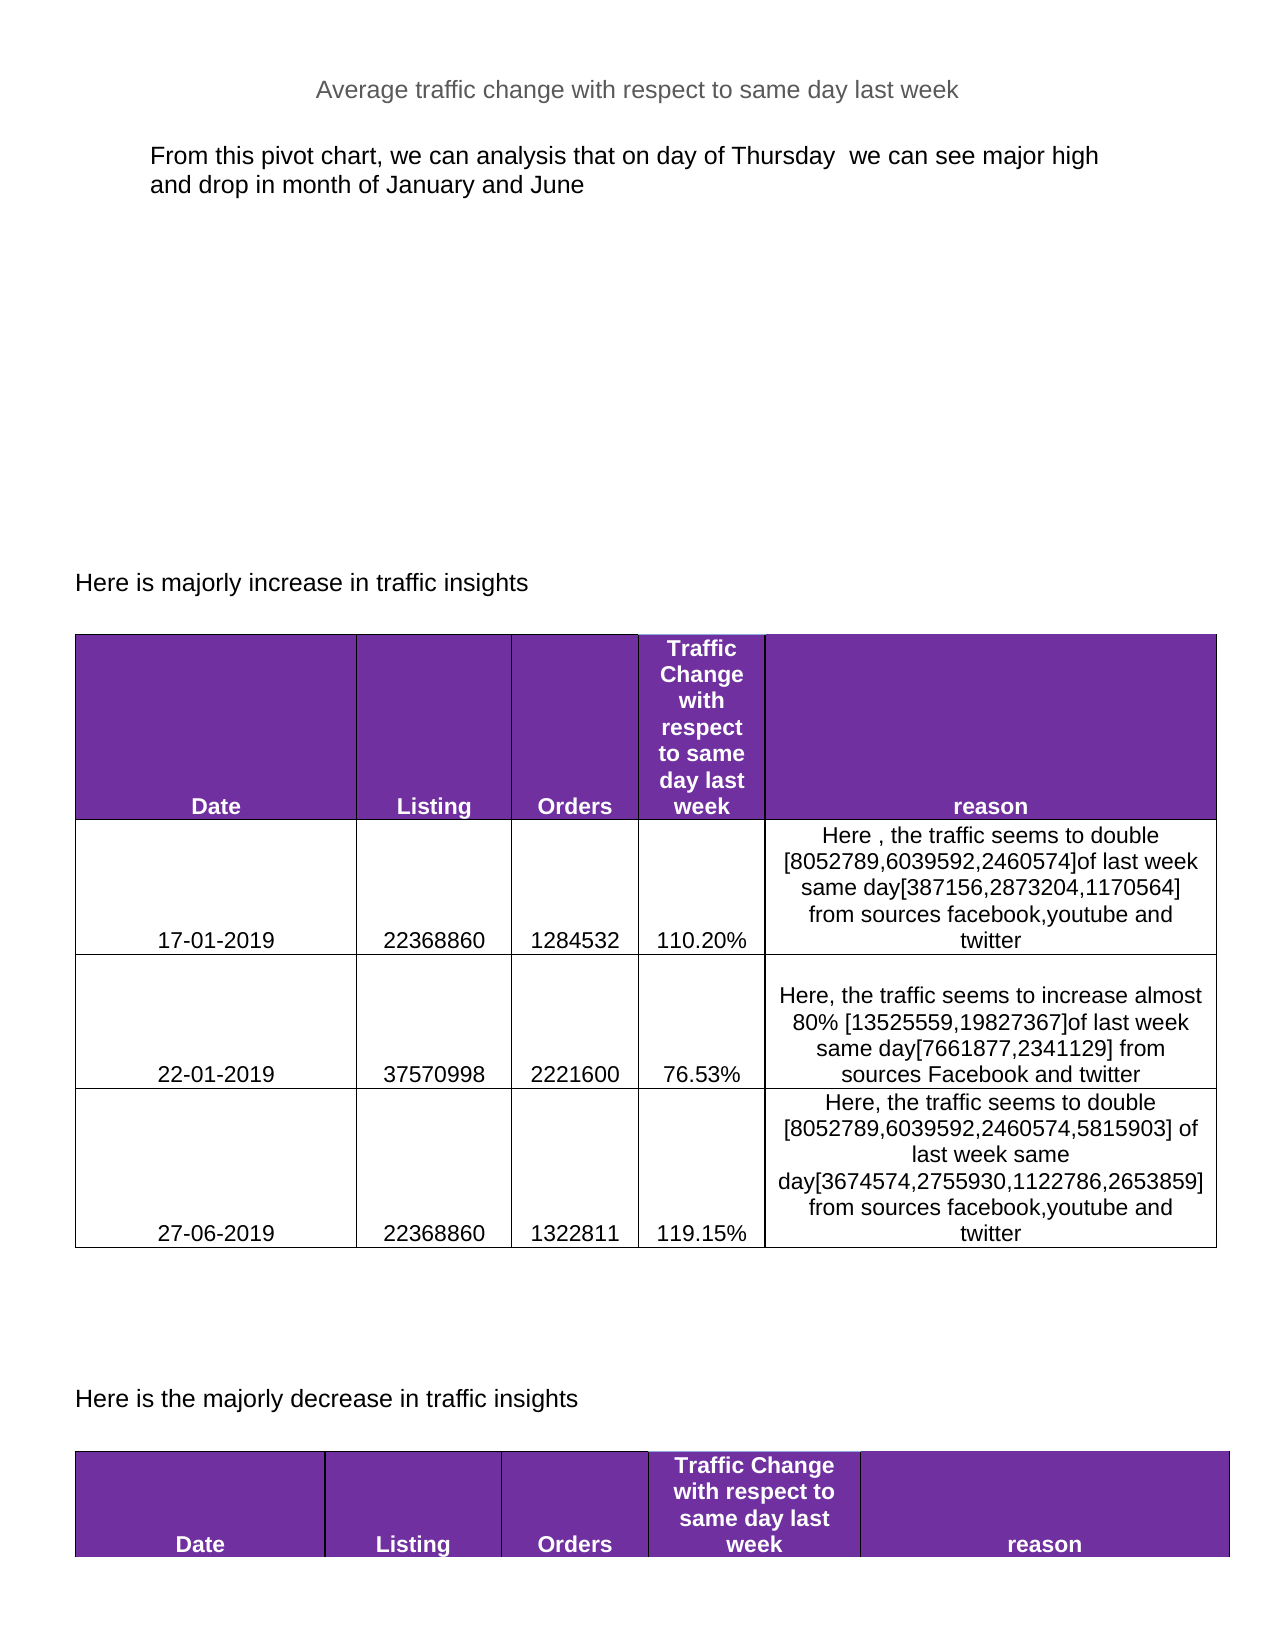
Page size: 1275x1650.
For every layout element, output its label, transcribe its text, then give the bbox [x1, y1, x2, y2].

table_cell 22-01-2019 [76, 955, 356, 1088]
table_header Traffic Change with respect to same day last week [639, 635, 764, 819]
text Here is the majorly decrease in traffic insights [75, 1384, 1125, 1413]
table_cell 37570998 [357, 955, 511, 1088]
table_header Traffic Change with respect to same day last week [649, 1452, 860, 1557]
table_header Date [76, 1452, 324, 1557]
table_cell 119.15% [639, 1089, 764, 1247]
table_cell 1284532 [512, 820, 638, 953]
table_header reason [861, 1451, 1229, 1557]
table_cell 76.53% [639, 955, 764, 1088]
table_cell 27-06-2019 [76, 1089, 356, 1247]
table_header Date [76, 635, 356, 819]
table_cell 1322811 [512, 1089, 638, 1247]
table_cell 22368860 [357, 820, 511, 953]
text Average traffic change with respect to same day last week [150, 75, 1125, 104]
table_header Orders [512, 635, 638, 819]
table_cell Here, the traffic seems to increase almost 80% [13525559,19827367]of last week same day[7661877,2341129] from sources Facebook and twitter [766, 955, 1216, 1088]
table_header Orders [502, 1452, 648, 1557]
text Here is majorly increase in traffic insights [75, 567, 1125, 596]
table_cell Here , the traffic seems to double [8052789,6039592,2460574]of last week same day[387156,2873204,1170564] from sources facebook,youtube and twitter [766, 820, 1216, 953]
table_header Listing [357, 635, 511, 819]
table_cell Here, the traffic seems to double [8052789,6039592,2460574,5815903] of last week same day[3674574,2755930,1122786,2653859] from sources facebook,youtube and twitter [766, 1089, 1216, 1247]
table_cell 22368860 [357, 1089, 511, 1247]
text From this pivot chart, we can analysis that on day of Thursday we can see major high and drop in month of January and June [150, 141, 1125, 199]
table_header reason [766, 634, 1216, 819]
table_header Listing [326, 1452, 501, 1557]
table_cell 110.20% [639, 820, 764, 953]
table_cell 17-01-2019 [76, 820, 356, 953]
table_cell 2221600 [512, 955, 638, 1088]
